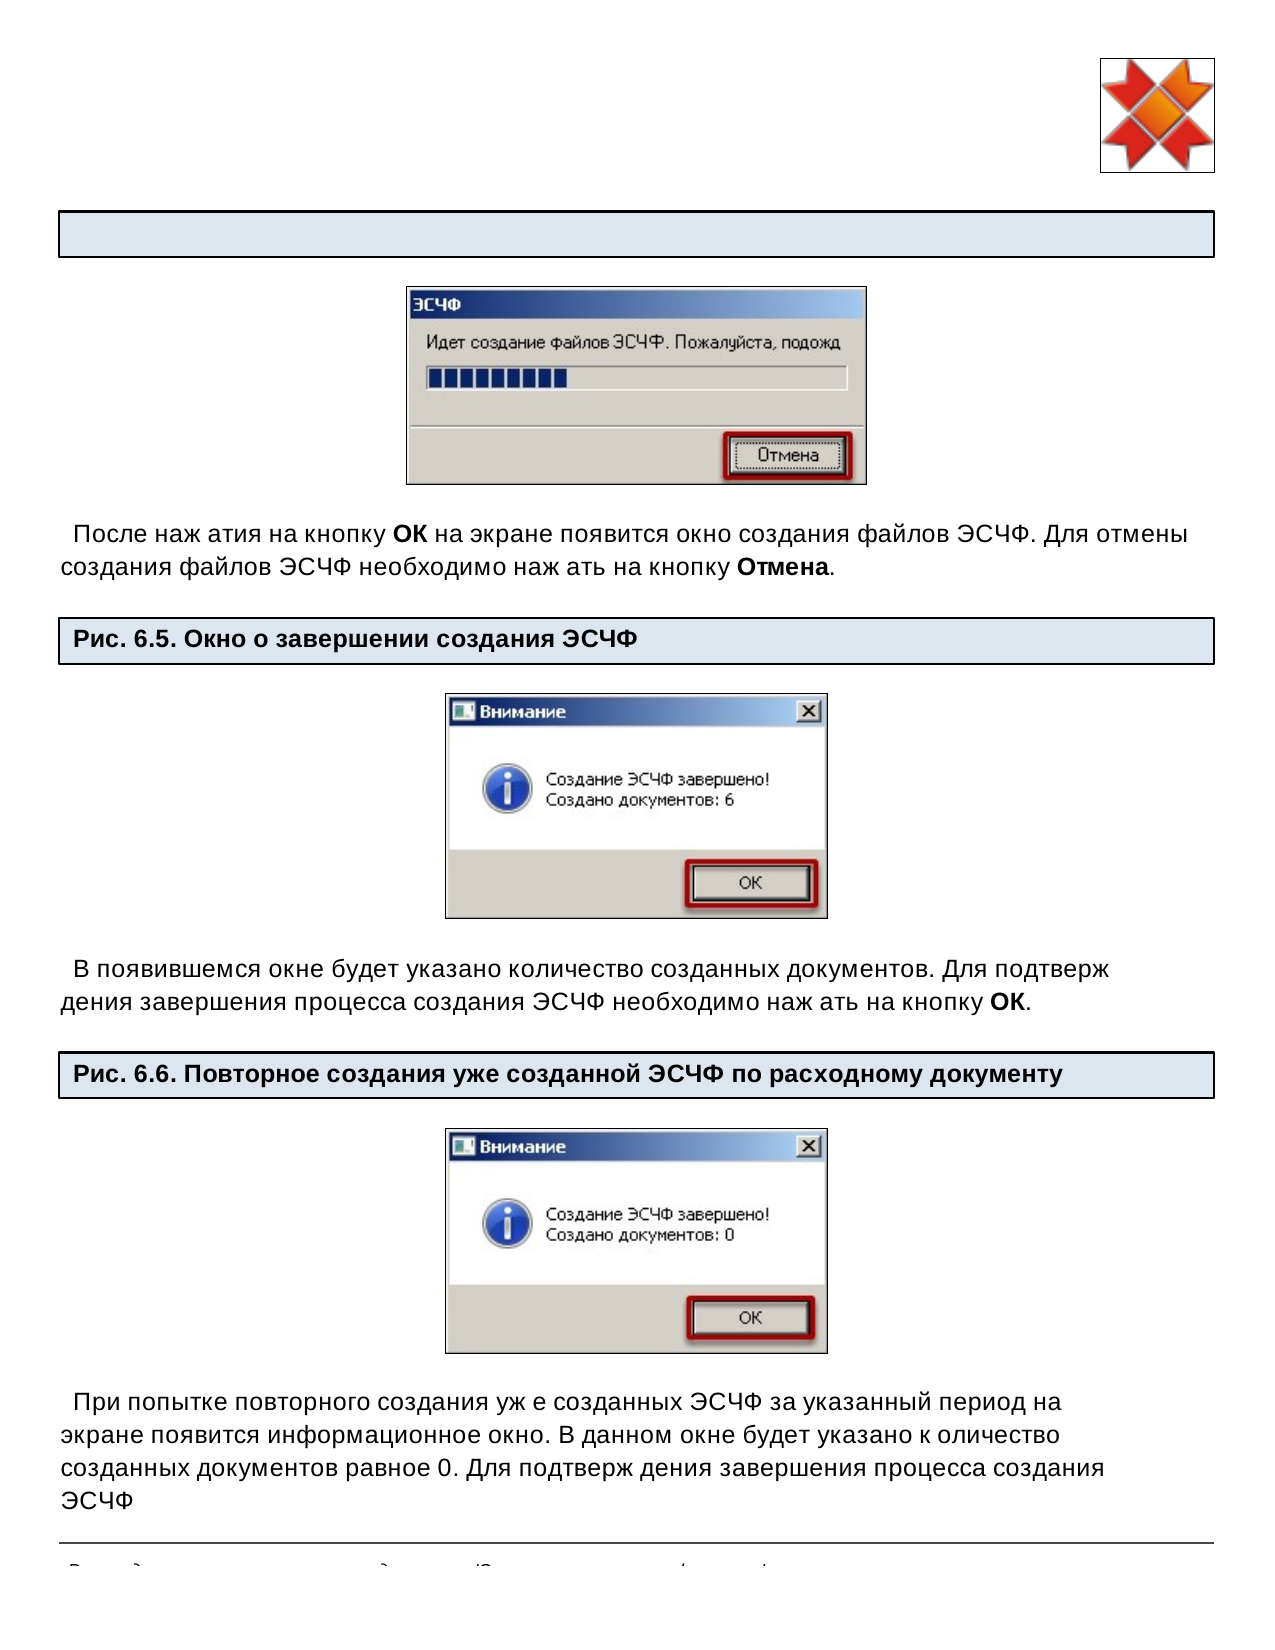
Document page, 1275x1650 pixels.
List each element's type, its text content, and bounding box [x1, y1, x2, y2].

text При попытке повторного создания уж е созданных ЭСЧФ за указанный период на экране появится информационное окно. В данном окне будет указано к оличество созданных документов равное 0. Для подтверж дения завершения процесса создания ЭСЧФ [60, 1387, 1137, 1515]
picture [446, 1129, 827, 1353]
text Рис. 6.6. Повторное создания уже созданной ЭСЧФ по расходному документу [73, 1059, 1227, 1088]
text создания файлов ЭСЧФ необходимо наж ать на кнопку Отмена. [60, 553, 1227, 580]
picture [407, 287, 866, 484]
text После наж атия на кнопку ОК на экране появится окно создания файлов ЭСЧФ. Для отмены [73, 519, 1227, 548]
picture [1101, 59, 1214, 172]
text Рис. 6.5. Окно о завершении создания ЭСЧФ [73, 624, 1227, 653]
picture [446, 694, 827, 918]
text В появившемся окне будет указано количество созданных документов. Для подтверж дения завершения процесса создания ЭСЧФ необходимо наж ать на кнопку ОК. [60, 949, 1164, 1016]
